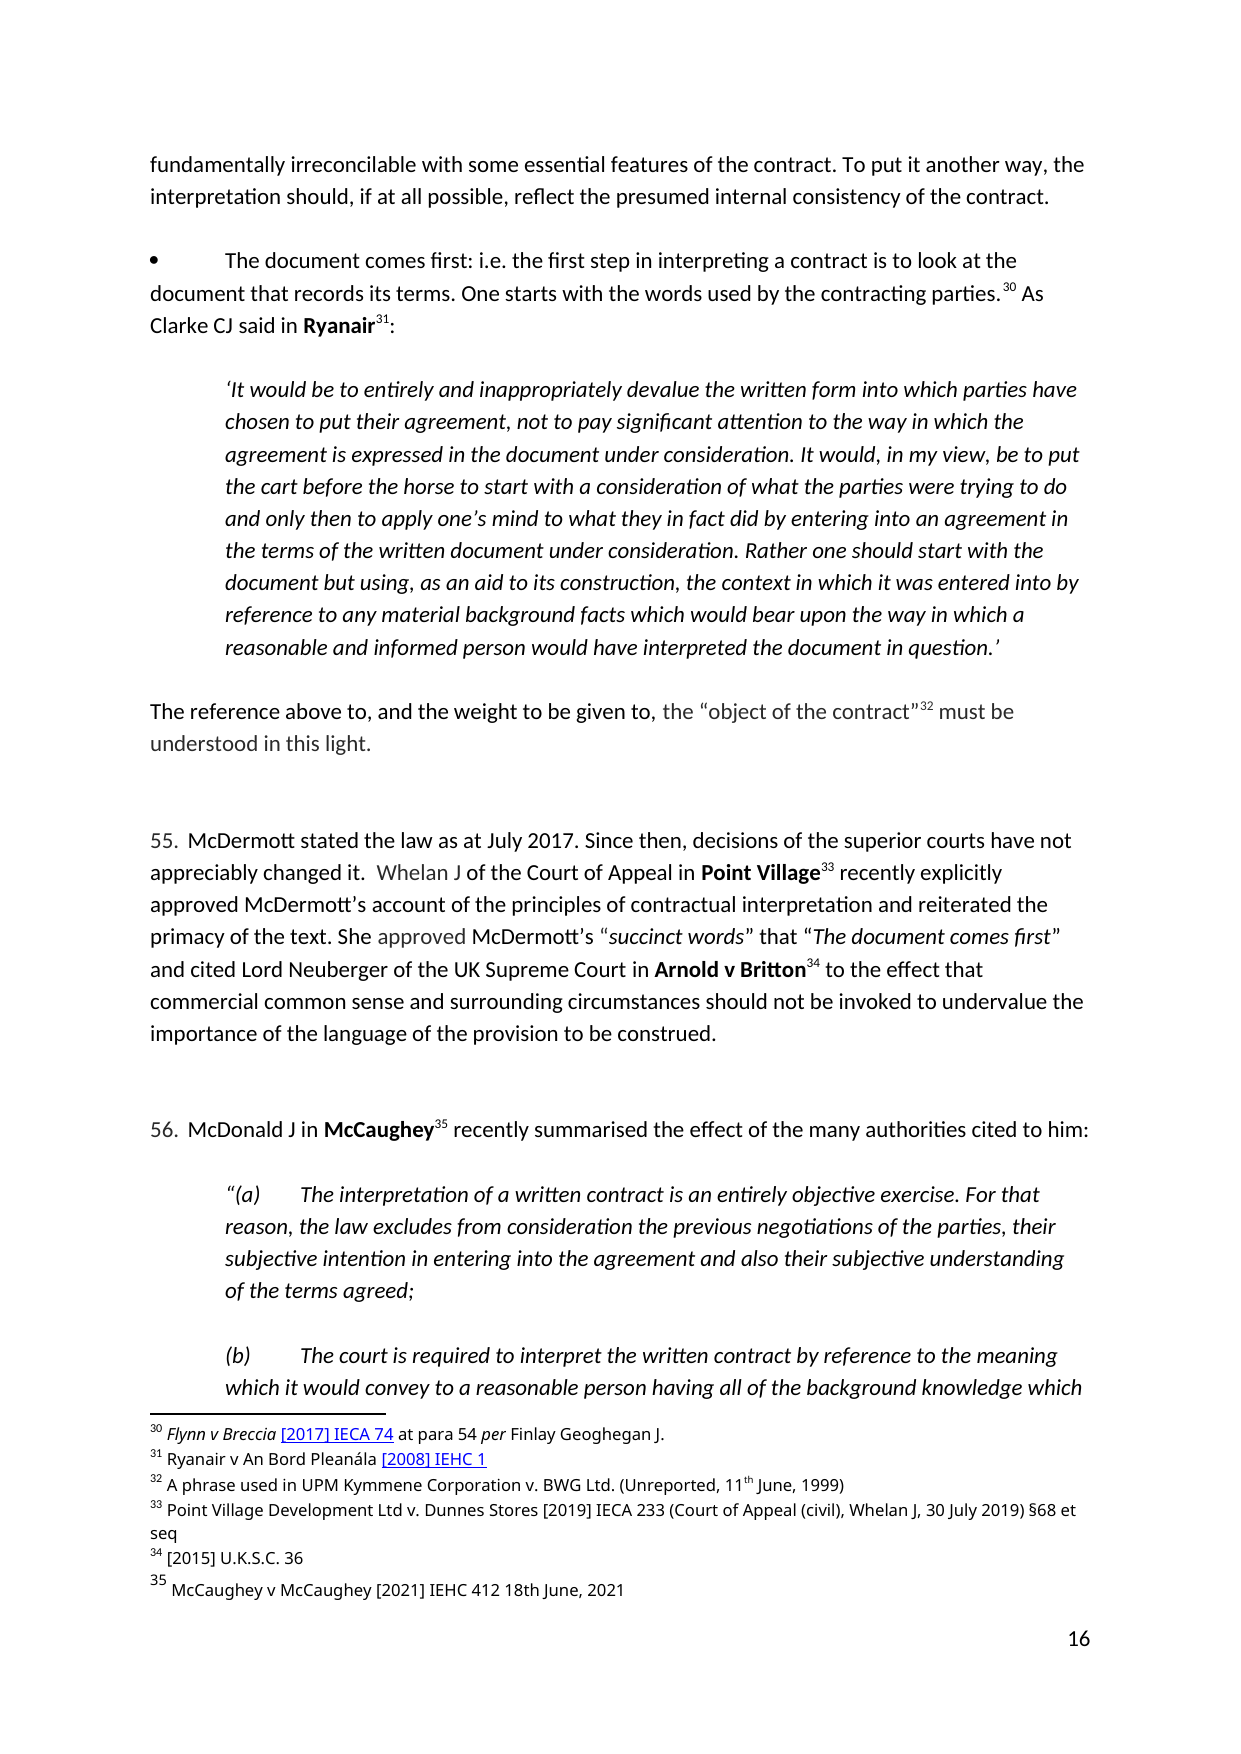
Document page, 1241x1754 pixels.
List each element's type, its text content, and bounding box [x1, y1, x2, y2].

text “(a) The interpretation of a written contract is an entirely objective exercise. For that reason, the law excludes from consideration the previous negotiations of the parties, their subjective intention in entering into the agreement and also their subjective understanding of the terms agreed; [225, 1180, 1090, 1304]
list The reference above to, and the weight to be given to, the “object of the contract” must be understood in this light. [150, 697, 1090, 757]
list McDermott stated the law as at July 2017. Since then, decisions of the superior courts have not appreciably changed it. Whelan J of the Court of Appeal in Point Village recently explicitly approved McDermott’s account of the principles of contractual interpretation and reiterated the primacy of the text. She approved McDermott’s “succinct words” that “The document comes first” and cited Lord Neuberger of the UK Supreme Court in Arnold v Britton to the effect that commercial common sense and surrounding circumstances should not be invoked to undervalue the importance of the language of the provision to be construed. [150, 826, 1090, 1047]
list The document comes first: i.e. the first step in interpreting a contract is to look at the document that records its terms. One starts with the words used by the contracting parties. As Clarke CJ said in Ryanair: [150, 247, 1090, 339]
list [150, 150, 1090, 210]
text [225, 1341, 1090, 1401]
text ‘It would be to entirely and inappropriately devalue the written form into which parties have chosen to put their agreement, not to pay significant attention to the way in which the agreement is expressed in the document under consideration. It would, in my view, be to put the cart before the horse to start with a consideration of what the parties were trying to do and only then to apply one’s mind to what they in fact did by entering into an agreement in the terms of the written document under consideration. Rather one should start with the document but using, as an aid to its construction, the context in which it was entered into by reference to any material background facts which would bear upon the way in which a reasonable and informed person would have interpreted the document in question.’ [225, 375, 1090, 661]
list McDonald J in McCaughey recently summarised the effect of the many authorities cited to him: [150, 1116, 1090, 1144]
